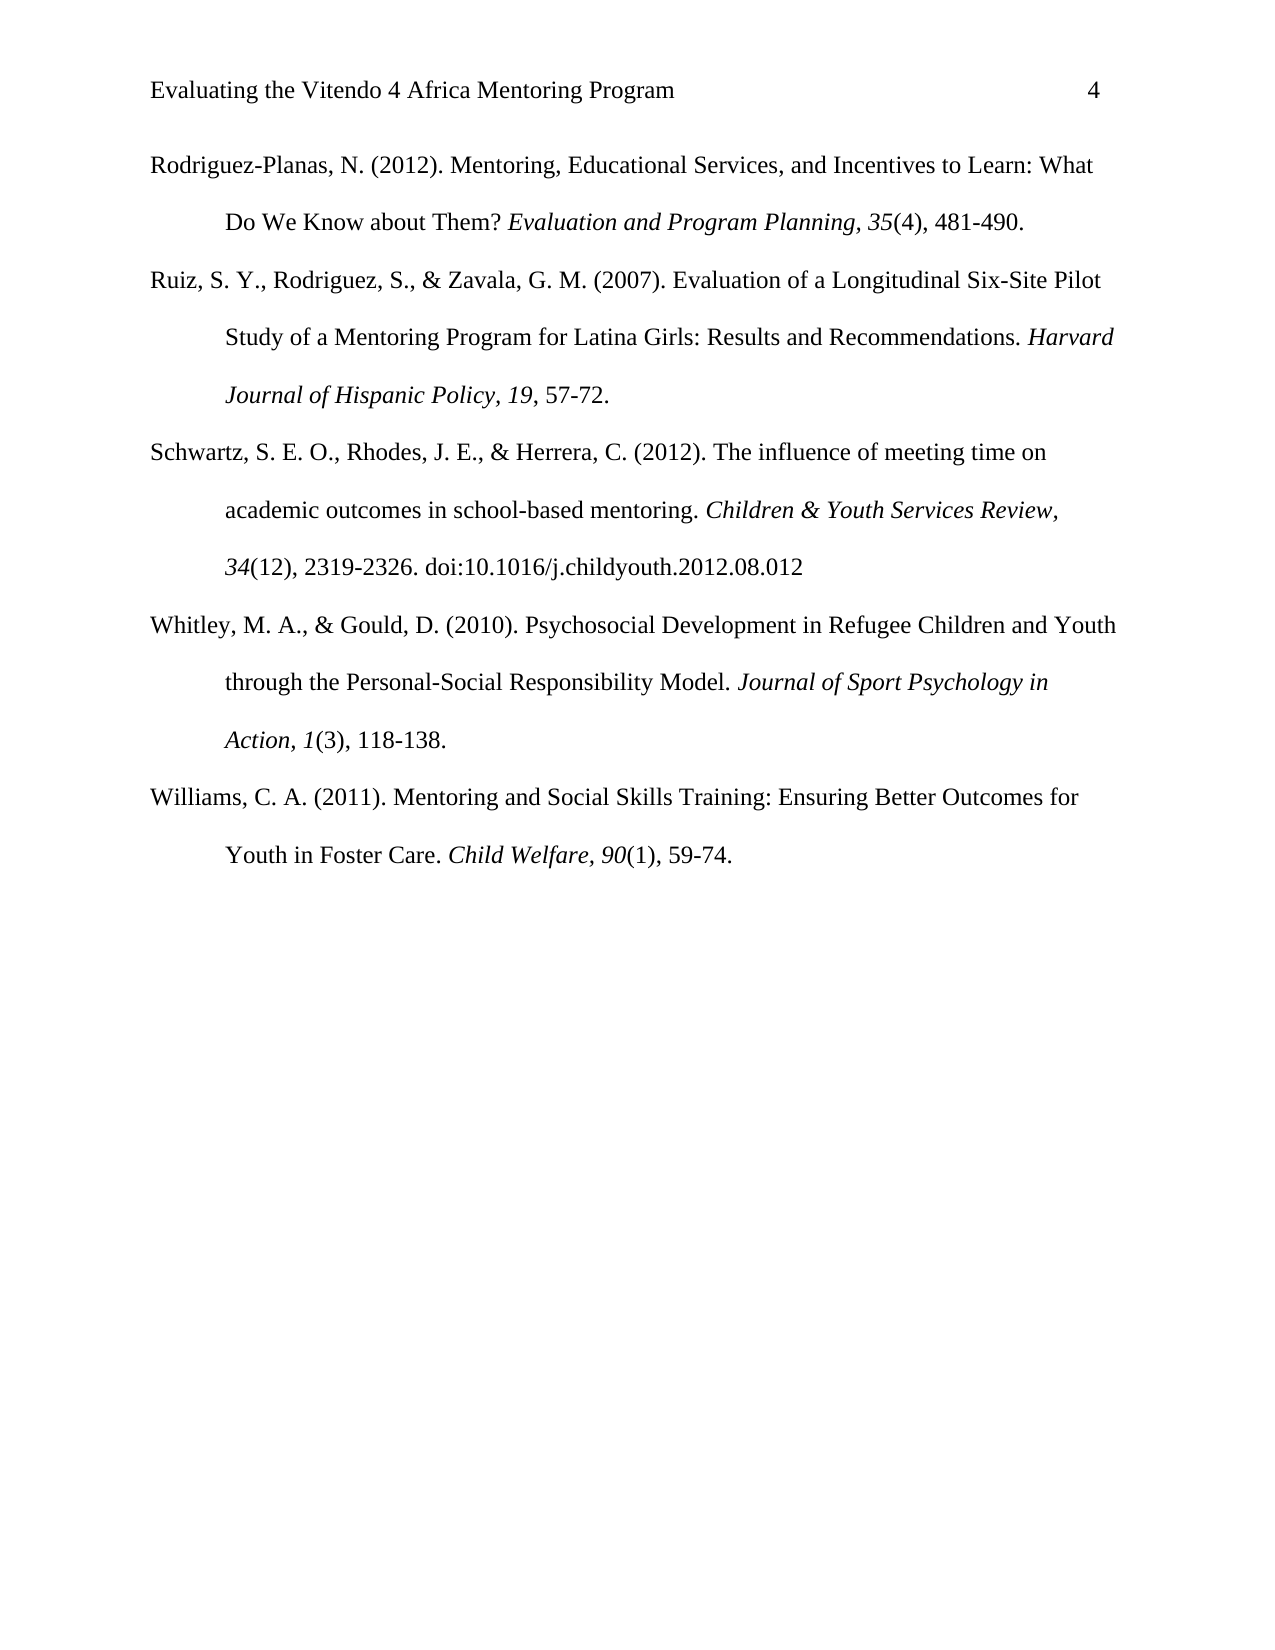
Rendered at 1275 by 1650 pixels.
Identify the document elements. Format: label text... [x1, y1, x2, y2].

text Rodriguez-Planas, N. (2012). Mentoring, Educational Services, and Incentives to Learn: What Do We Know about Them? Evaluation and Program Planning, 35(4), 481-490. [150, 150, 1125, 236]
text Ruiz, S. Y., Rodriguez, S., & Zavala, G. M. (2007). Evaluation of a Longitudinal Six-Site Pilot Study of a Mentoring Program for Latina Girls: Results and Recommendations. Harvard Journal of Hispanic Policy, 19, 57-72. [150, 265, 1125, 409]
text Schwartz, S. E. O., Rhodes, J. E., & Herrera, C. (2012). The influence of meeting time on academic outcomes in school-based mentoring. Children & Youth Services Review, 34(12), 2319-2326. doi:10.1016/j.childyouth.2012.08.012 [150, 437, 1125, 581]
text Whitley, M. A., & Gould, D. (2010). Psychosocial Development in Refugee Children and Youth through the Personal-Social Responsibility Model. Journal of Sport Psychology in Action, 1(3), 118-138. [150, 610, 1125, 754]
text Williams, C. A. (2011). Mentoring and Social Skills Training: Ensuring Better Outcomes for Youth in Foster Care. Child Welfare, 90(1), 59-74. [150, 782, 1125, 869]
